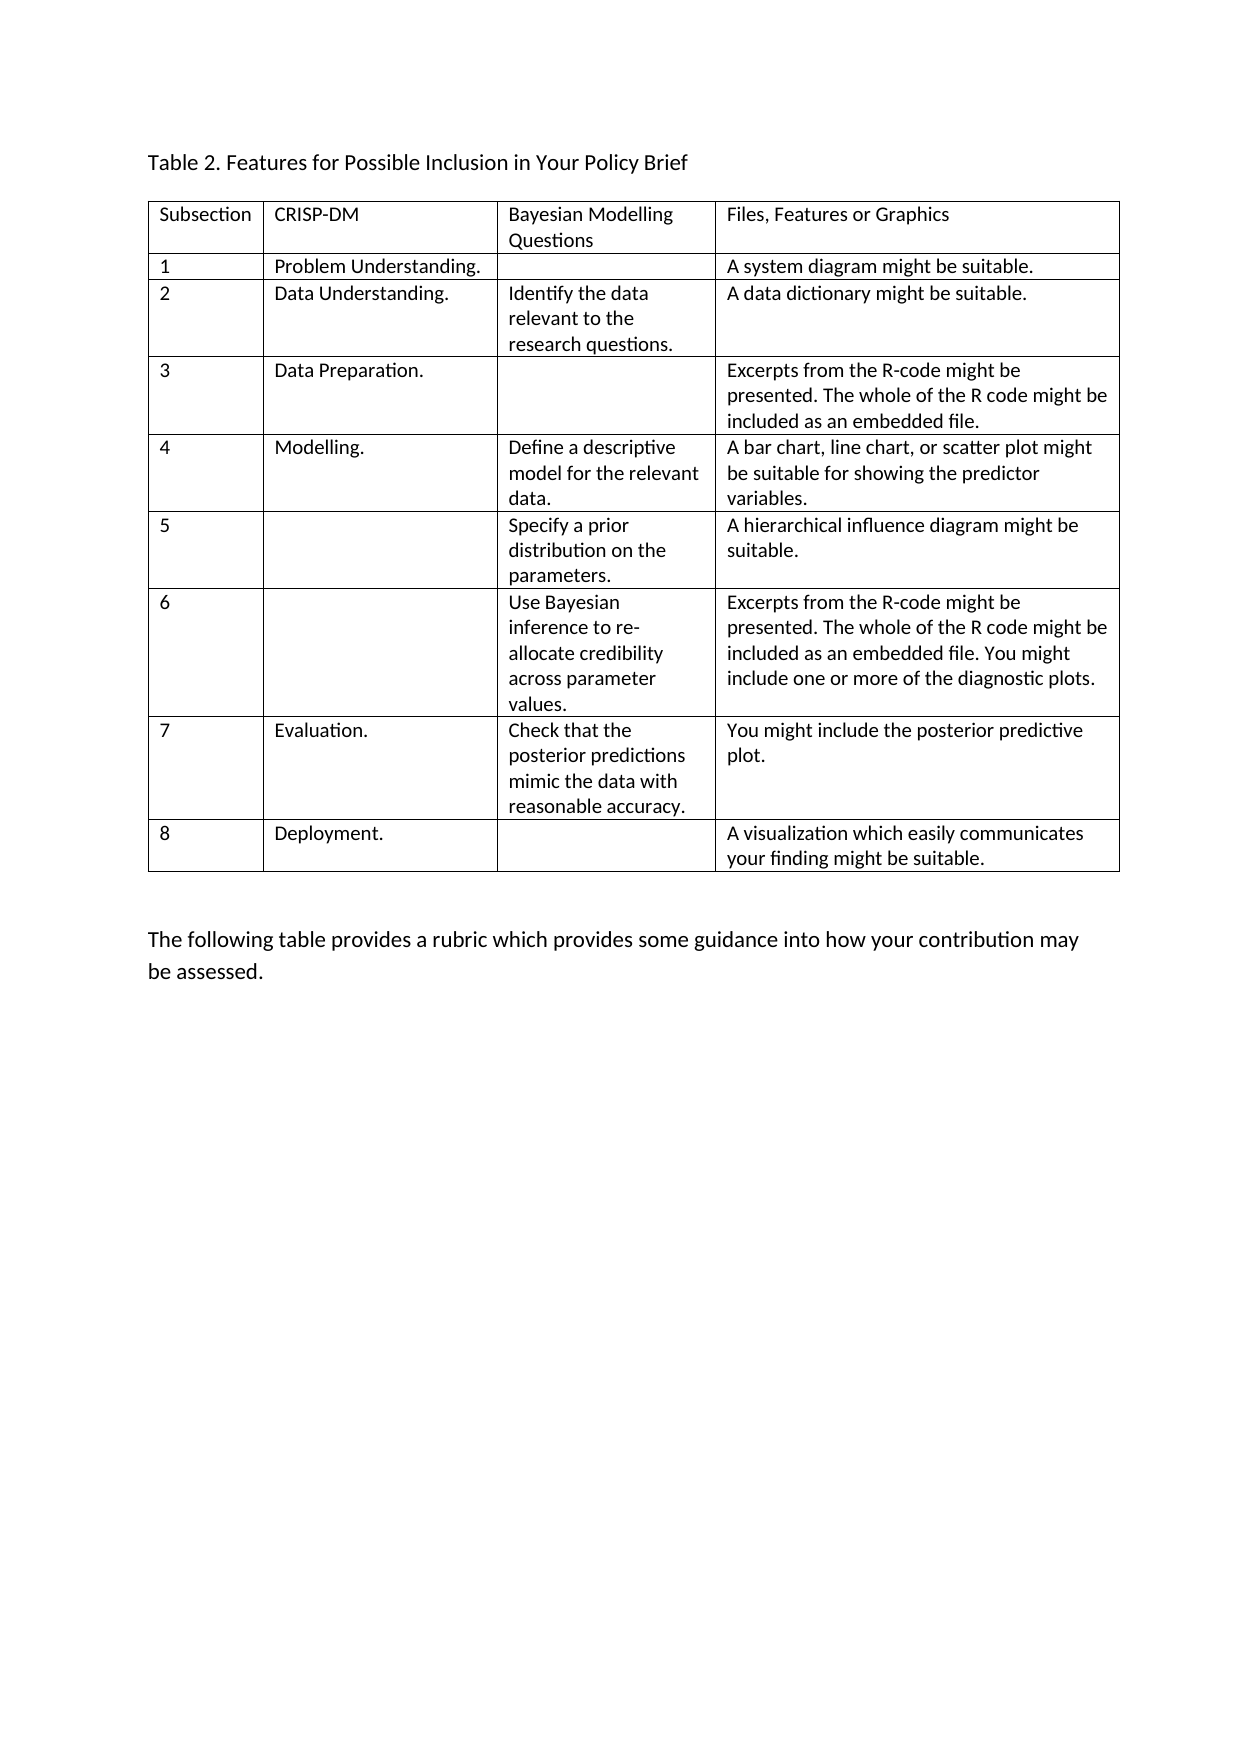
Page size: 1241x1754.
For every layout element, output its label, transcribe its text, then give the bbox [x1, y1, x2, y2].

table_cell [498, 820, 715, 871]
table_cell Identify the data relevant to the research questions. [498, 280, 715, 356]
table_cell Problem Understanding. [264, 254, 497, 279]
table_cell Modelling. [264, 435, 497, 511]
table_cell A system diagram might be suitable. [716, 254, 1119, 279]
table_cell A data dictionary might be suitable. [716, 280, 1119, 356]
table_cell Data Preparation. [264, 357, 497, 433]
table_cell 5 [149, 512, 263, 588]
text Table 2. Features for Possible Inclusion in Your Policy Brief [148, 148, 1093, 176]
table_cell [264, 589, 497, 716]
table_cell 4 [149, 435, 263, 511]
table_cell You might include the posterior predictive plot. [716, 717, 1119, 819]
table_cell Evaluation. [264, 717, 497, 819]
table_cell 7 [149, 717, 263, 819]
table_cell A visualization which easily communicates your finding might be suitable. [716, 820, 1119, 871]
table_cell Use Bayesian inference to re-allocate credibility across parameter values. [498, 589, 715, 716]
table_cell 8 [149, 820, 263, 871]
table_cell 6 [149, 589, 263, 716]
table_cell [498, 357, 715, 433]
text The following table provides a rubric which provides some guidance into how your contribution may be assessed. [148, 925, 1093, 985]
table_cell Excerpts from the R-code might be presented. The whole of the R code might be included as an embedded file. You might include one or more of the diagnostic plots. [716, 589, 1119, 716]
table_cell [498, 254, 715, 279]
table_cell 2 [149, 280, 263, 356]
table_cell A bar chart, line chart, or scatter plot might be suitable for showing the predictor variables. [716, 435, 1119, 511]
table_cell Define a descriptive model for the relevant data. [498, 435, 715, 511]
table_cell Data Understanding. [264, 280, 497, 356]
table_cell Excerpts from the R-code might be presented. The whole of the R code might be included as an embedded file. [716, 357, 1119, 433]
table_cell Deployment. [264, 820, 497, 871]
table_header CRISP-DM [264, 202, 497, 252]
table_cell 1 [149, 254, 263, 279]
table_cell 3 [149, 357, 263, 433]
table_header Subsection [149, 202, 263, 252]
table_cell Specify a prior distribution on the parameters. [498, 512, 715, 588]
table_cell Check that the posterior predictions mimic the data with reasonable accuracy. [498, 717, 715, 819]
table_cell [264, 512, 497, 588]
table_cell A hierarchical influence diagram might be suitable. [716, 512, 1119, 588]
table_header Bayesian Modelling Questions [498, 202, 715, 252]
table_header Files, Features or Graphics [716, 202, 1119, 252]
